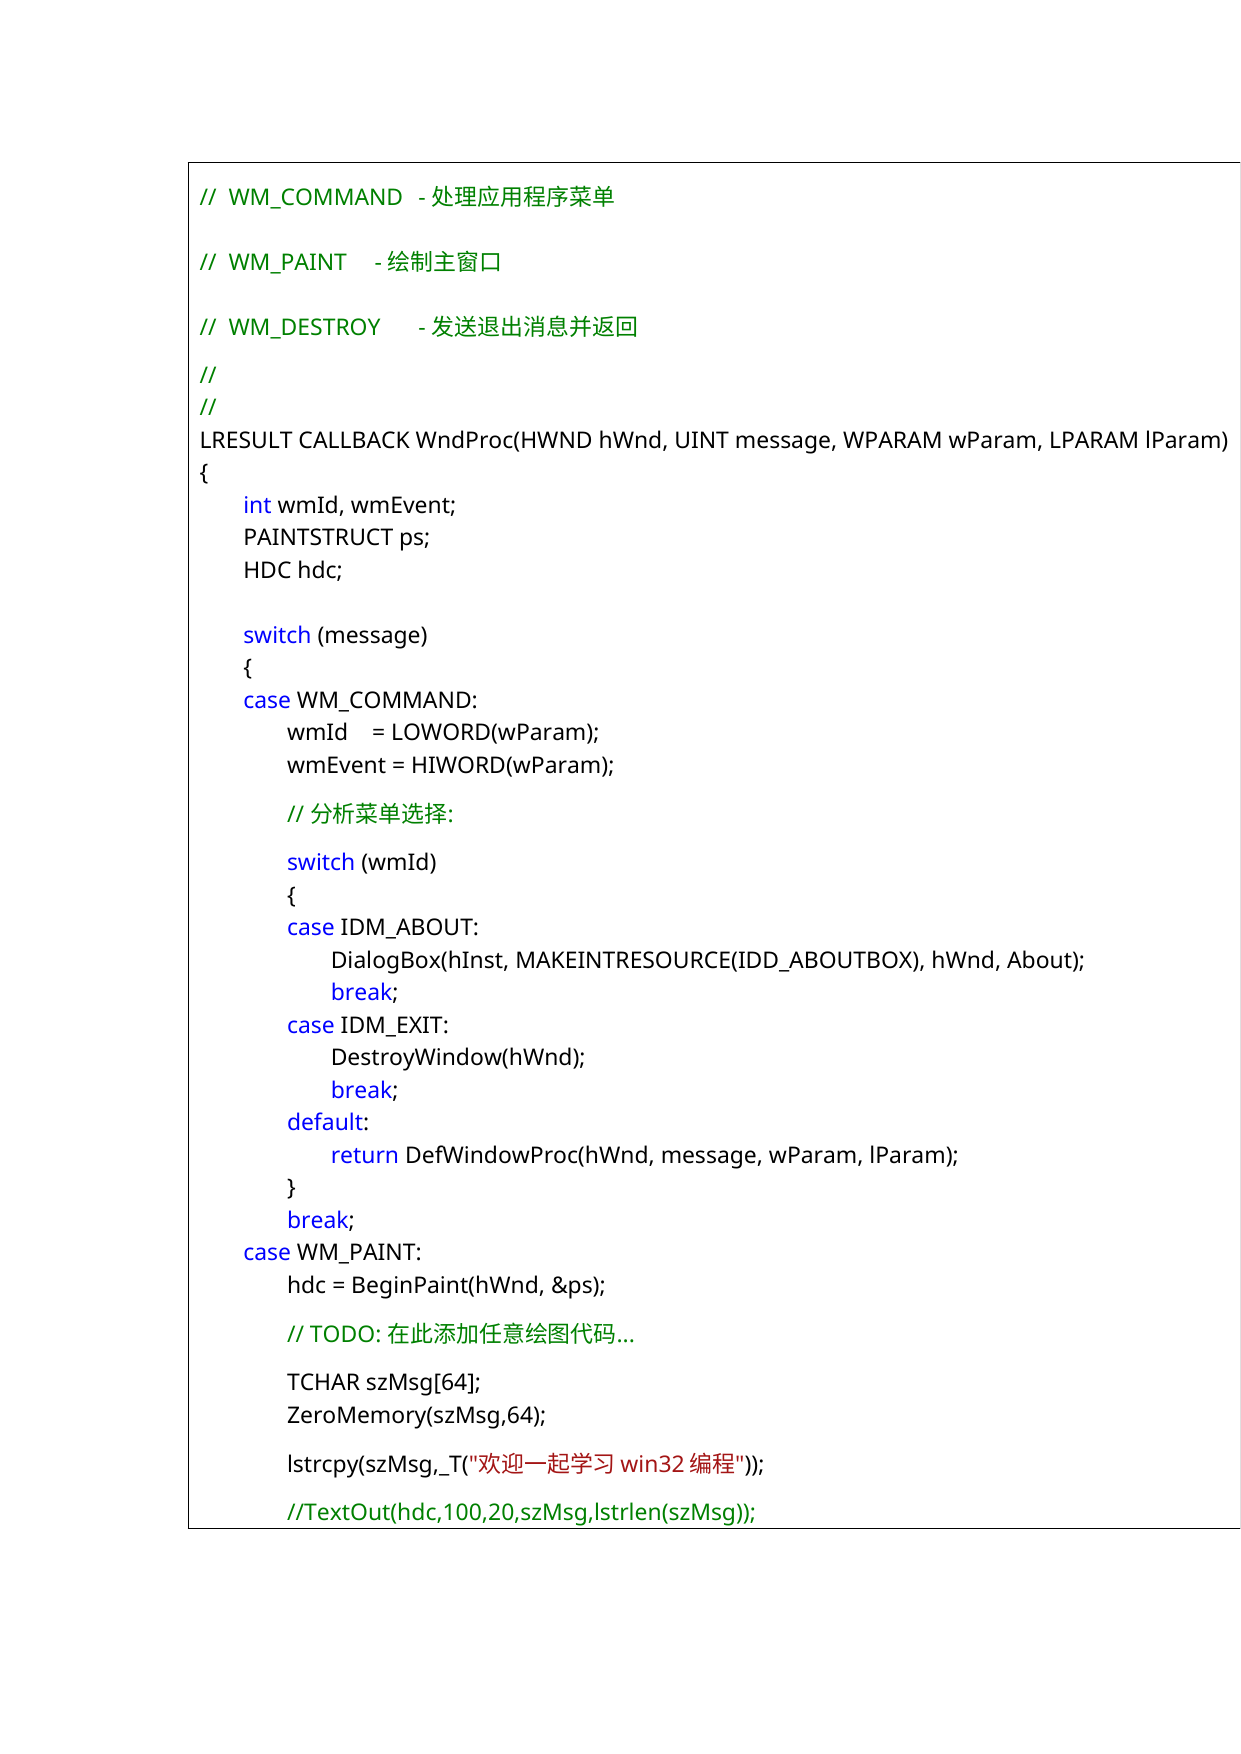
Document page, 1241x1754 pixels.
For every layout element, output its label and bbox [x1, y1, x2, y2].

table_header [189, 163, 1240, 1528]
